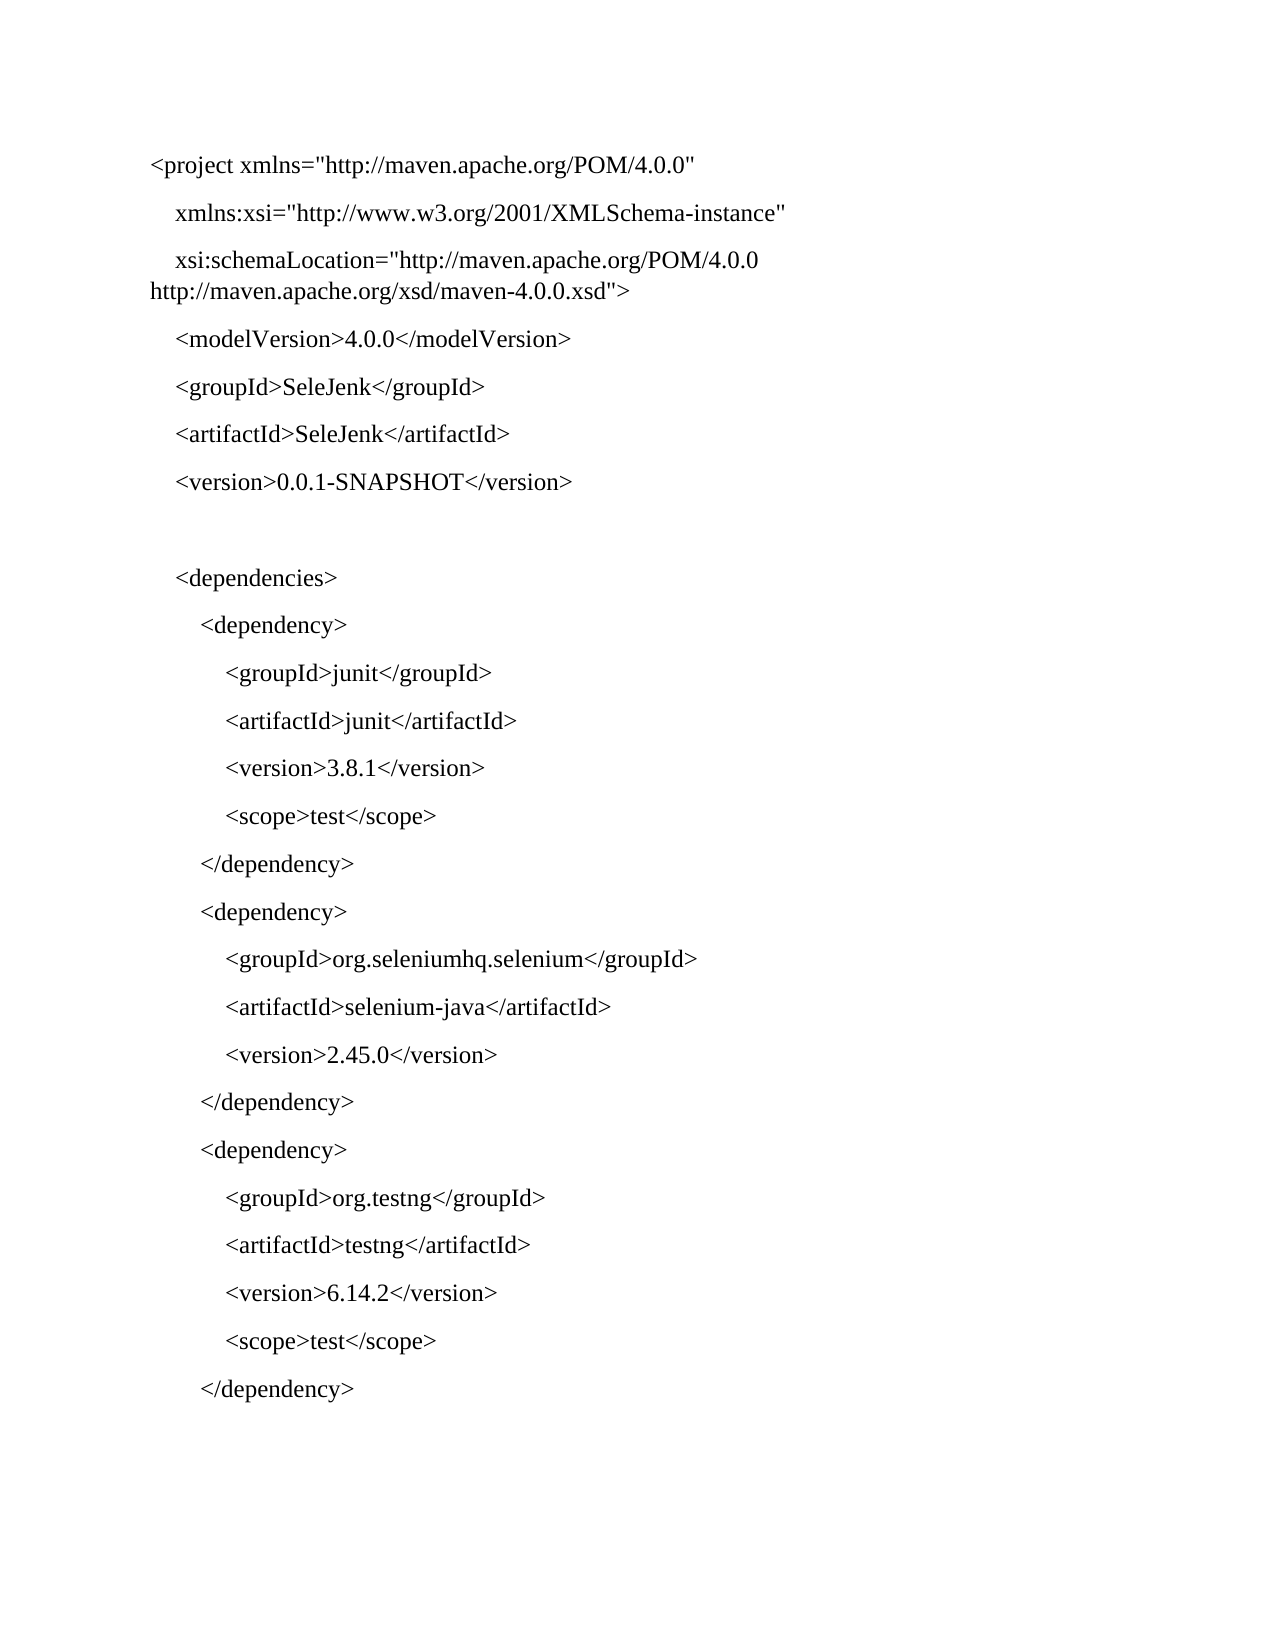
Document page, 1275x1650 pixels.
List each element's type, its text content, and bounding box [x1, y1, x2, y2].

text <groupId>junit</groupId> [150, 658, 1125, 687]
text <version>2.45.0</version> [150, 1040, 1125, 1068]
text <artifactId>selenium-java</artifactId> [150, 992, 1125, 1021]
text </dependency> [150, 849, 1125, 878]
text <scope>test</scope> [150, 1326, 1125, 1355]
text <artifactId>junit</artifactId> [150, 706, 1125, 734]
text <version>0.0.1-SNAPSHOT</version> [150, 467, 1125, 496]
text <version>3.8.1</version> [150, 753, 1125, 782]
text <artifactId>testng</artifactId> [150, 1231, 1125, 1259]
text xsi:schemaLocation="http://maven.apache.org/POM/4.0.0 http://maven.apache.org/xsd/maven-4.0.0.xsd"> [150, 245, 1125, 305]
text <scope>test</scope> [150, 801, 1125, 830]
text <groupId>SeleJenk</groupId> [150, 372, 1125, 401]
text </dependency> [150, 1087, 1125, 1116]
text <dependency> [150, 610, 1125, 639]
text </dependency> [150, 1374, 1125, 1402]
text <groupId>org.seleniumhq.selenium</groupId> [150, 944, 1125, 973]
text <artifactId>SeleJenk</artifactId> [150, 419, 1125, 448]
text xmlns:xsi="http://www.w3.org/2001/XMLSchema-instance" [150, 198, 1125, 226]
text <dependencies> [150, 563, 1125, 591]
text <project xmlns="http://maven.apache.org/POM/4.0.0" [150, 150, 1125, 179]
text <dependency> [150, 897, 1125, 925]
text <dependency> [150, 1135, 1125, 1164]
text <modelVersion>4.0.0</modelVersion> [150, 324, 1125, 353]
text <version>6.14.2</version> [150, 1278, 1125, 1307]
text <groupId>org.testng</groupId> [150, 1183, 1125, 1212]
